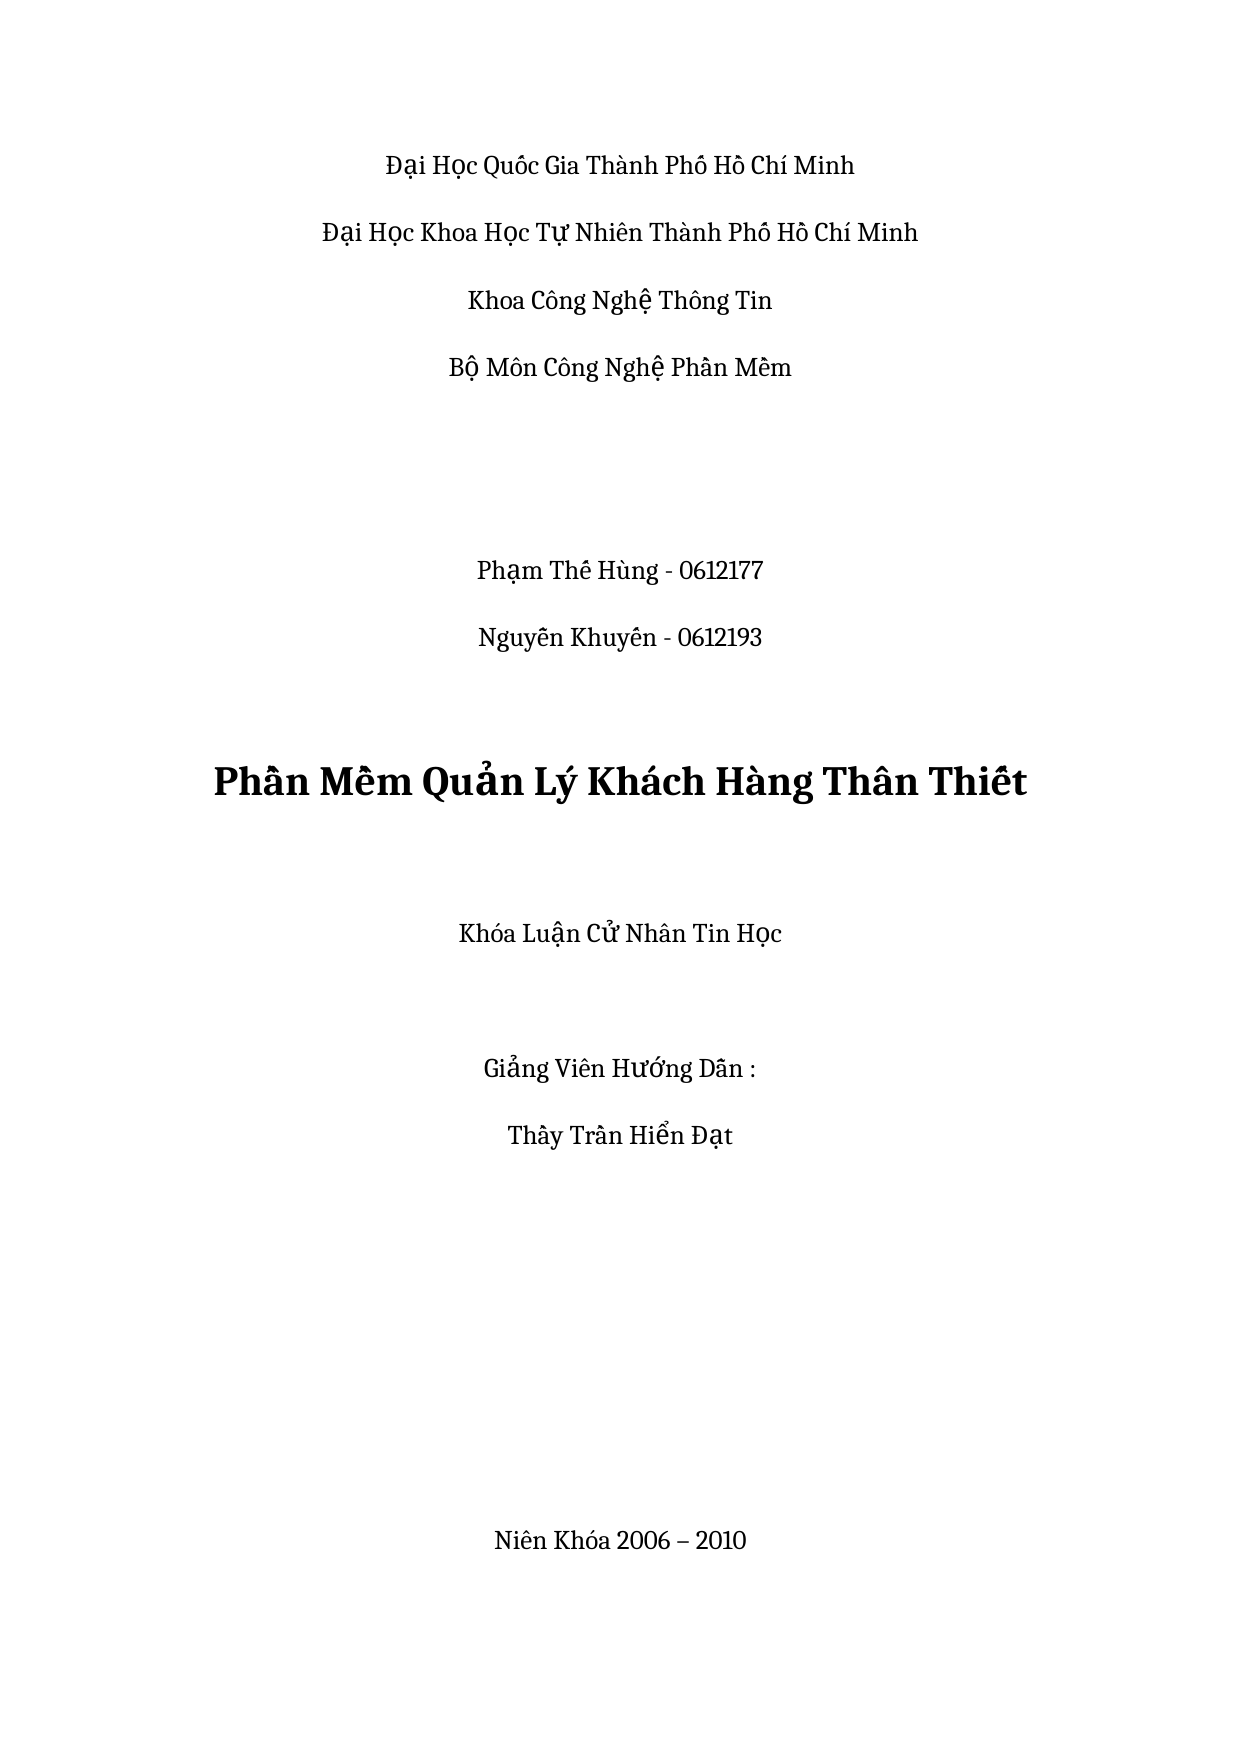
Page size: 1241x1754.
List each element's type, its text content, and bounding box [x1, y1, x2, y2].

text Bộ Môn Công Nghệ Phần Mềm [150, 352, 1090, 384]
text Nguyễn Khuyến - 0612193 [150, 622, 1090, 654]
text Niên Khóa 2006 – 2010 [150, 1525, 1090, 1556]
text Thầy Trần Hiển Đạt [150, 1120, 1090, 1151]
text Đại Học Quốc Gia Thành Phố Hồ Chí Minh [150, 150, 1090, 181]
text Phạm Thế Hùng - 0612177 [150, 555, 1090, 586]
text Giảng Viên Hướng Dẫn : [150, 1053, 1090, 1084]
text Phần Mềm Quản Lý Khách Hàng Thân Thiết [150, 757, 1090, 805]
text Khoa Công Nghệ Thông Tin [150, 285, 1090, 316]
text Đại Học Khoa Học Tự Nhiên Thành Phố Hồ Chí Minh [150, 217, 1090, 249]
text Khóa Luận Cử Nhân Tin Học [150, 918, 1090, 949]
